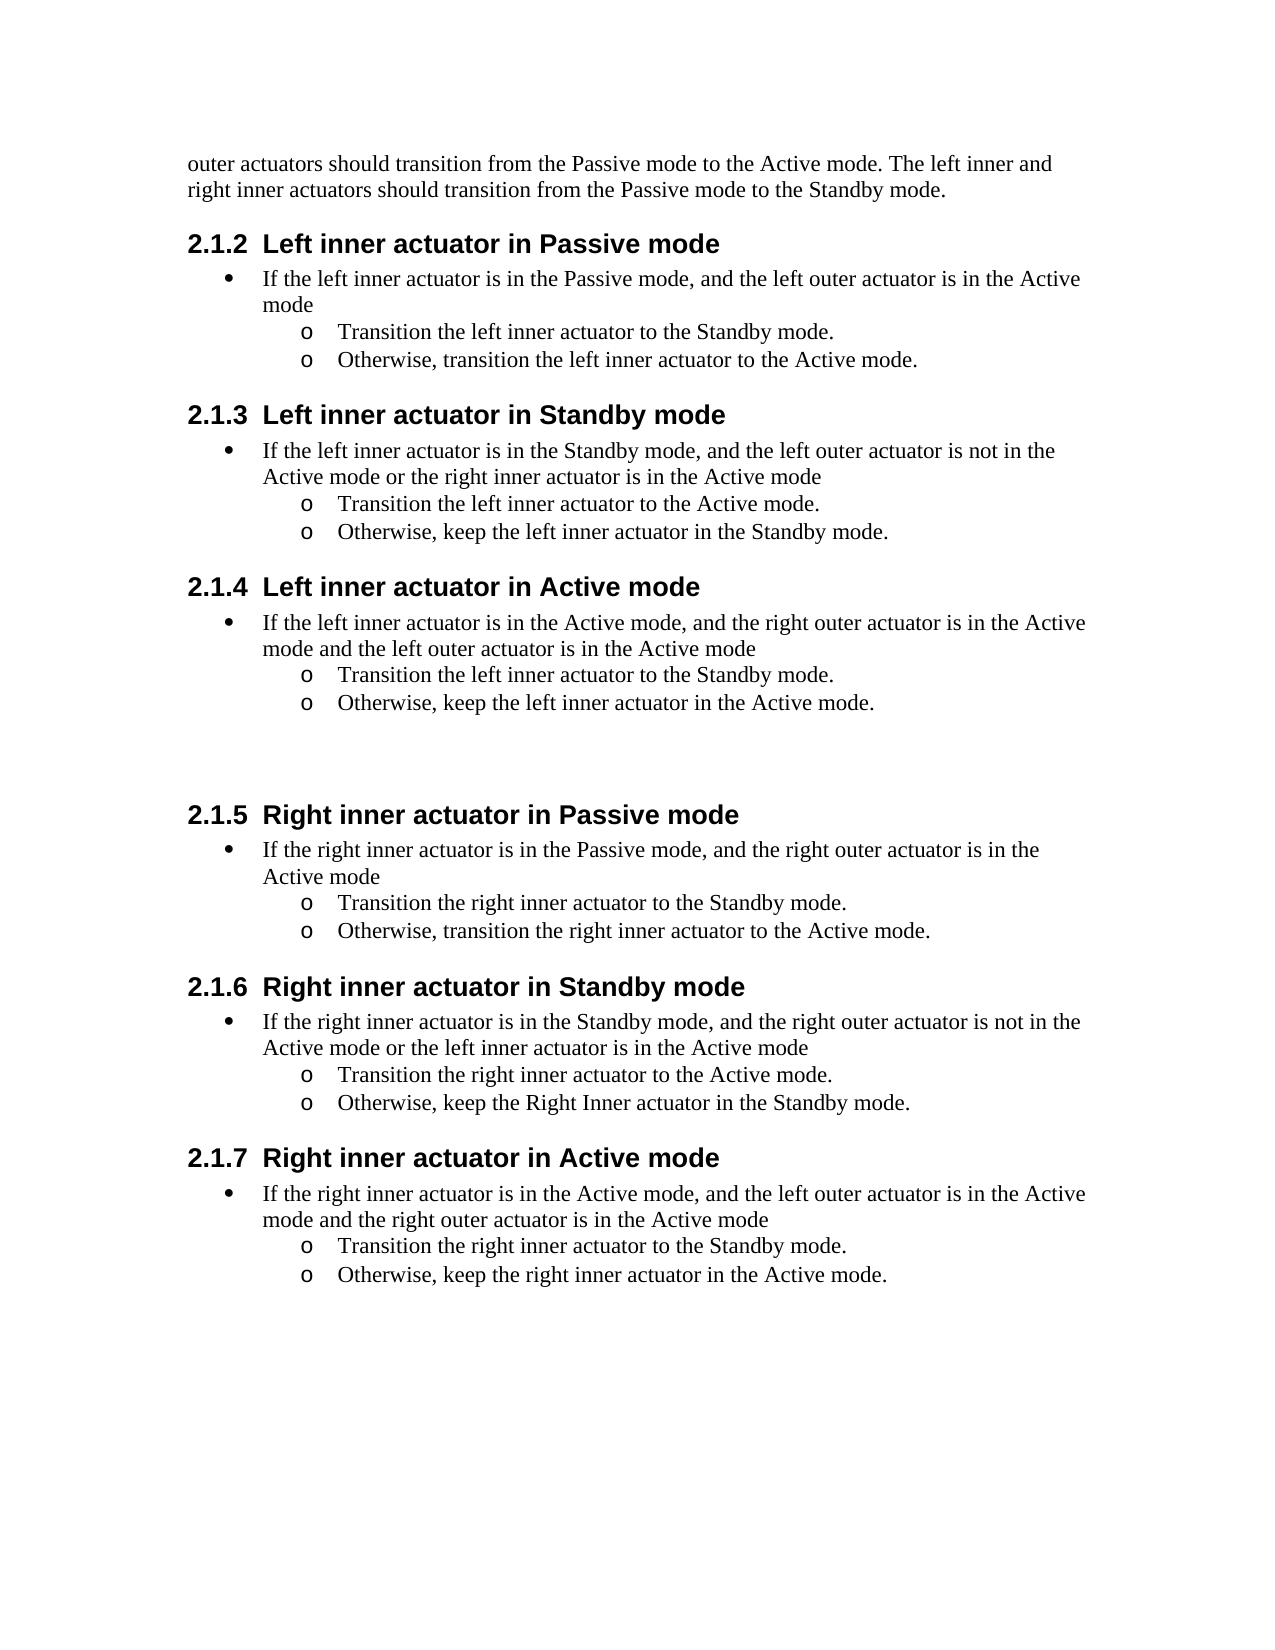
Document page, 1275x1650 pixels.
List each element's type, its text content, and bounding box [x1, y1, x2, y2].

list If the left inner actuator is in the Standby mode, and the left outer actuator is not in the Active mode or the right inner actuator is in the Active mode [225, 437, 1087, 489]
list If the right inner actuator is in the Active mode, and the left outer actuator is in the Active mode and the right outer actuator is in the Active mode [225, 1180, 1087, 1232]
list Transition the right inner actuator to the Active mode. [300, 1061, 1087, 1089]
list Otherwise, keep the right inner actuator in the Active mode. [300, 1261, 1087, 1289]
list Transition the left inner actuator to the Active mode. [300, 489, 1087, 518]
list Transition the right inner actuator to the Standby mode. [300, 889, 1087, 917]
subtitle Left inner actuator in Standby mode [187, 399, 1087, 431]
subtitle Right inner actuator in Standby mode [187, 971, 1087, 1002]
list Otherwise, keep the Right Inner actuator in the Standby mode. [300, 1089, 1087, 1117]
list Otherwise, transition the left inner actuator to the Active mode. [300, 346, 1087, 374]
list Transition the right inner actuator to the Standby mode. [300, 1232, 1087, 1261]
list If the right inner actuator is in the Passive mode, and the right outer actuator is in the Active mode [225, 836, 1087, 889]
subtitle Right inner actuator in Active mode [187, 1142, 1087, 1173]
list If the right inner actuator is in the Standby mode, and the right outer actuator is not in the Active mode or the left inner actuator is in the Active mode [225, 1008, 1087, 1061]
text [187, 150, 1087, 203]
list If the left inner actuator is in the Active mode, and the right outer actuator is in the Active mode and the left outer actuator is in the Active mode [225, 608, 1087, 661]
list Otherwise, keep the left inner actuator in the Active mode. [300, 689, 1087, 718]
list Otherwise, transition the right inner actuator to the Active mode. [300, 917, 1087, 946]
list Transition the left inner actuator to the Standby mode. [300, 661, 1087, 689]
subtitle Left inner actuator in Passive mode [187, 228, 1087, 259]
list Otherwise, keep the left inner actuator in the Standby mode. [300, 518, 1087, 546]
subtitle Right inner actuator in Passive mode [187, 799, 1087, 830]
list If the left inner actuator is in the Passive mode, and the left outer actuator is in the Active mode [225, 265, 1087, 318]
list Transition the left inner actuator to the Standby mode. [300, 318, 1087, 346]
subtitle Left inner actuator in Active mode [187, 571, 1087, 602]
